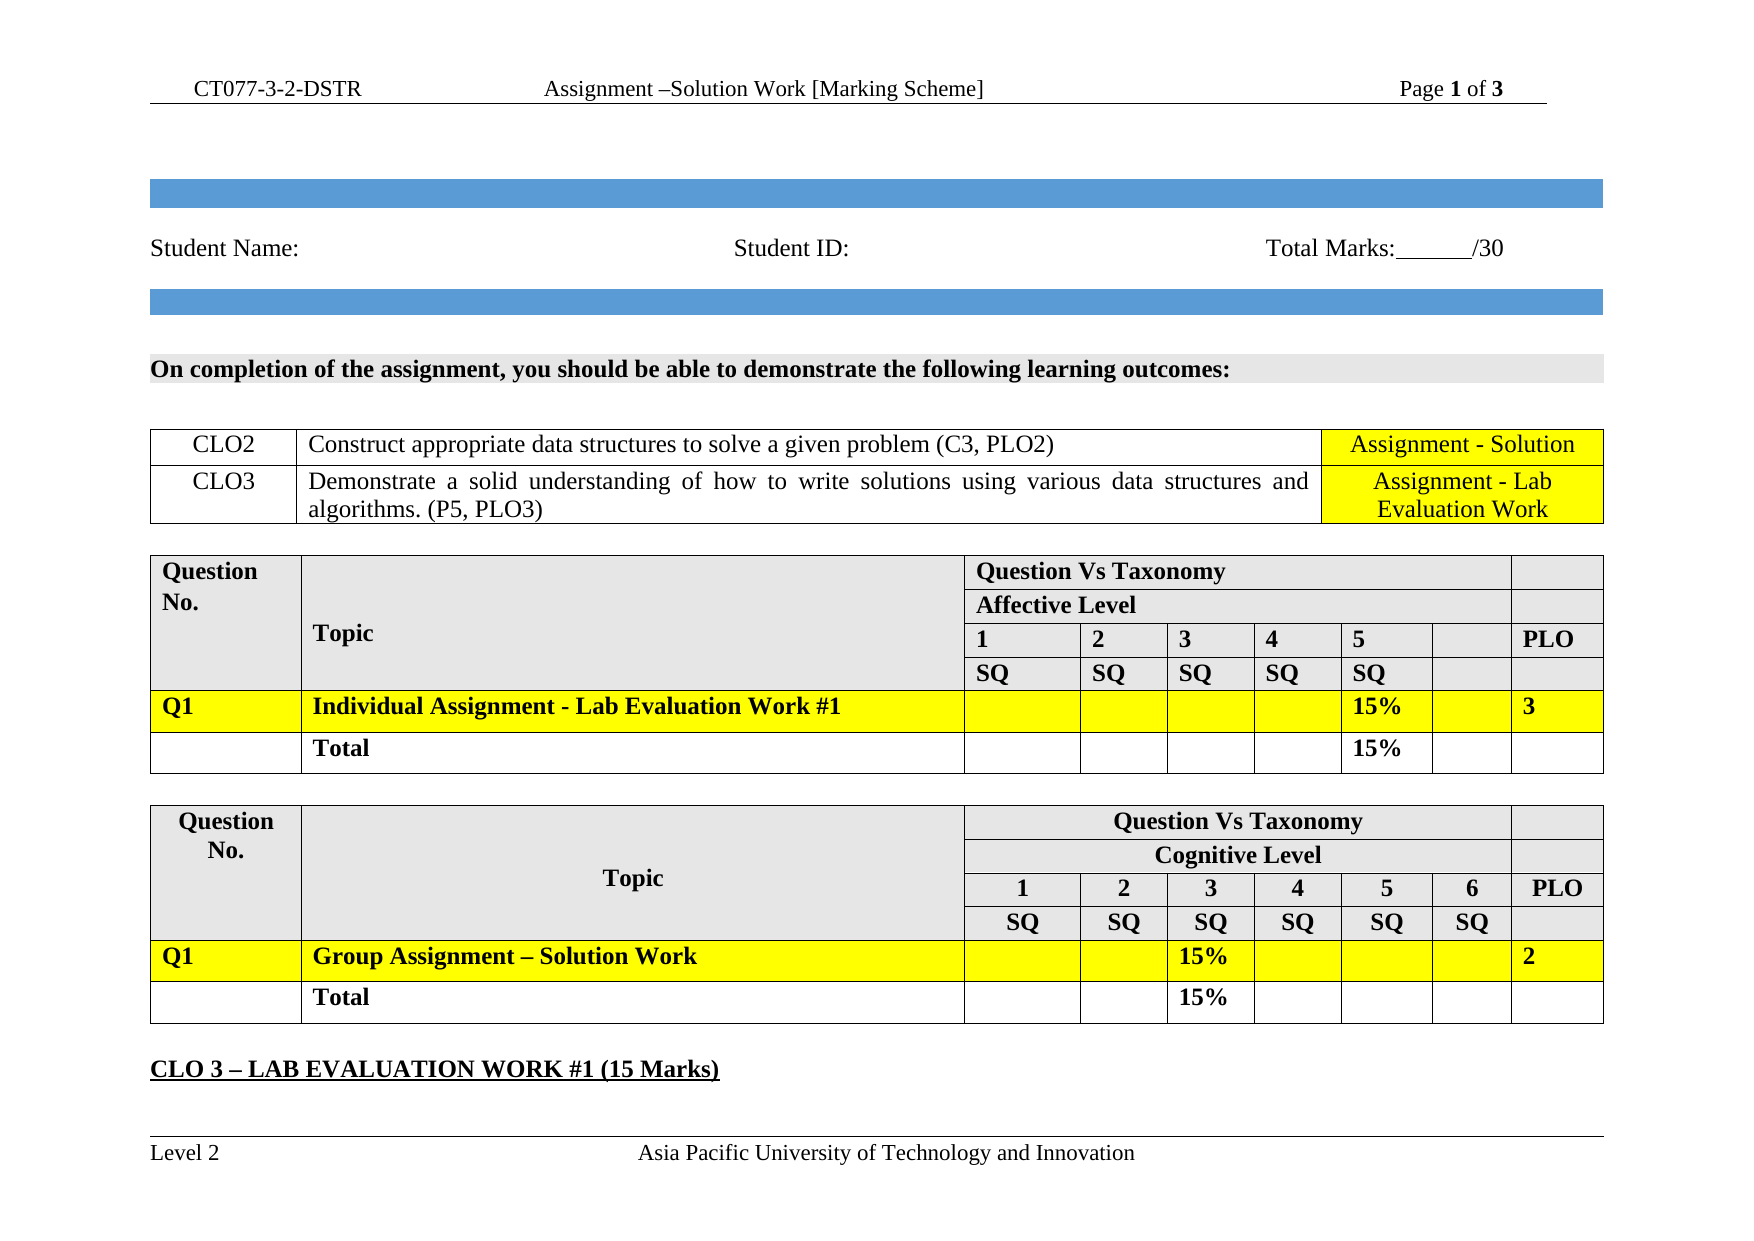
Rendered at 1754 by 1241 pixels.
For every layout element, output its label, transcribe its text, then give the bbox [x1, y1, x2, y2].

table_cell [1512, 982, 1603, 1022]
table_cell [1255, 982, 1341, 1022]
table_cell SQ [965, 907, 1080, 940]
table_cell 1 [965, 874, 1080, 906]
table_cell [1433, 941, 1511, 981]
table_cell 15% [1168, 982, 1254, 1022]
table_cell SQ [1255, 658, 1341, 690]
table_cell 15% [1342, 733, 1432, 773]
table_cell [1081, 733, 1167, 773]
table_header Topic [302, 556, 964, 690]
table_cell SQ [965, 658, 1080, 690]
table_cell 6 [1433, 874, 1511, 906]
table_header Construct appropriate data structures to solve a given problem (C3, PLO2) [297, 430, 1321, 465]
table_cell SQ [1342, 907, 1432, 940]
table_header Question No. [151, 806, 301, 940]
table_header Question Vs Taxonomy [965, 806, 1511, 839]
text Student Name: Student ID: Total Marks: /30 [150, 233, 1604, 261]
table_cell SQ [1342, 658, 1432, 690]
table_cell Assignment - Lab Evaluation Work [1322, 466, 1603, 523]
table_header Topic [302, 806, 964, 940]
table_cell 4 [1255, 874, 1341, 906]
table_cell Affective Level [965, 590, 1511, 623]
table_cell [1433, 982, 1511, 1022]
table_cell Demonstrate a solid understanding of how to write solutions using various data structures and algorithms. (P5, PLO3) [297, 466, 1321, 523]
table_cell [965, 941, 1080, 981]
table_cell [1342, 941, 1432, 981]
table_cell [1433, 658, 1511, 690]
table_cell [1081, 691, 1167, 732]
table_cell PLO [1512, 874, 1603, 906]
table_cell [1081, 982, 1167, 1022]
table_cell 5 [1342, 874, 1432, 906]
table_cell 15% [1342, 691, 1432, 732]
table_cell [1081, 941, 1167, 981]
table_cell Cognitive Level [965, 840, 1511, 872]
table_cell 5 [1342, 624, 1432, 657]
table_cell Q1 [151, 941, 301, 981]
table_cell SQ [1081, 907, 1167, 940]
table_header Question No. [151, 556, 301, 690]
table_cell [1512, 590, 1603, 623]
table_cell [1512, 733, 1603, 773]
table_header CLO2 [151, 430, 296, 465]
table_header Question Vs Taxonomy [965, 556, 1511, 589]
table_cell 4 [1255, 624, 1341, 657]
table_header Assignment - Solution [1322, 430, 1603, 465]
table_cell [1433, 691, 1511, 732]
table_cell SQ [1168, 907, 1254, 940]
table_cell Total [302, 982, 964, 1022]
table_cell CLO3 [151, 466, 296, 523]
table_cell [1512, 907, 1603, 940]
table_cell SQ [1081, 658, 1167, 690]
table_cell Group Assignment – Solution Work [302, 941, 964, 981]
table_header [1512, 806, 1603, 839]
table_cell [1255, 941, 1341, 981]
table_cell [1512, 658, 1603, 690]
table_cell 3 [1168, 874, 1254, 906]
table_cell [151, 982, 301, 1022]
table_cell 2 [1512, 941, 1603, 981]
table_cell [1433, 733, 1511, 773]
table_cell SQ [1168, 658, 1254, 690]
table_cell [1433, 624, 1511, 657]
table_cell 2 [1081, 874, 1167, 906]
table_cell 3 [1168, 624, 1254, 657]
table_cell [965, 691, 1080, 732]
table_cell SQ [1255, 907, 1341, 940]
table_cell Q1 [151, 691, 301, 732]
text On completion of the assignment, you should be able to demonstrate the following learning outcomes: [1231, 354, 1604, 383]
table_cell [151, 733, 301, 773]
table_cell Total [302, 733, 964, 773]
table_cell [1168, 691, 1254, 732]
table_cell [1255, 691, 1341, 732]
table_cell [965, 982, 1080, 1022]
table_header [1512, 556, 1603, 589]
table_cell Individual Assignment - Lab Evaluation Work #1 [302, 691, 964, 732]
table_cell SQ [1433, 907, 1511, 940]
table_cell 3 [1512, 691, 1603, 732]
table_cell [1342, 982, 1432, 1022]
text CLO 3 – LAB EVALUATION WORK #1 (15 Marks) [150, 1054, 1604, 1083]
table_cell [1512, 840, 1603, 872]
table_cell PLO [1512, 624, 1603, 657]
table_cell 15% [1168, 941, 1254, 981]
table_cell [1255, 733, 1341, 773]
table_cell 2 [1081, 624, 1167, 657]
table_cell [965, 733, 1080, 773]
table_cell [1168, 733, 1254, 773]
table_cell 1 [965, 624, 1080, 657]
